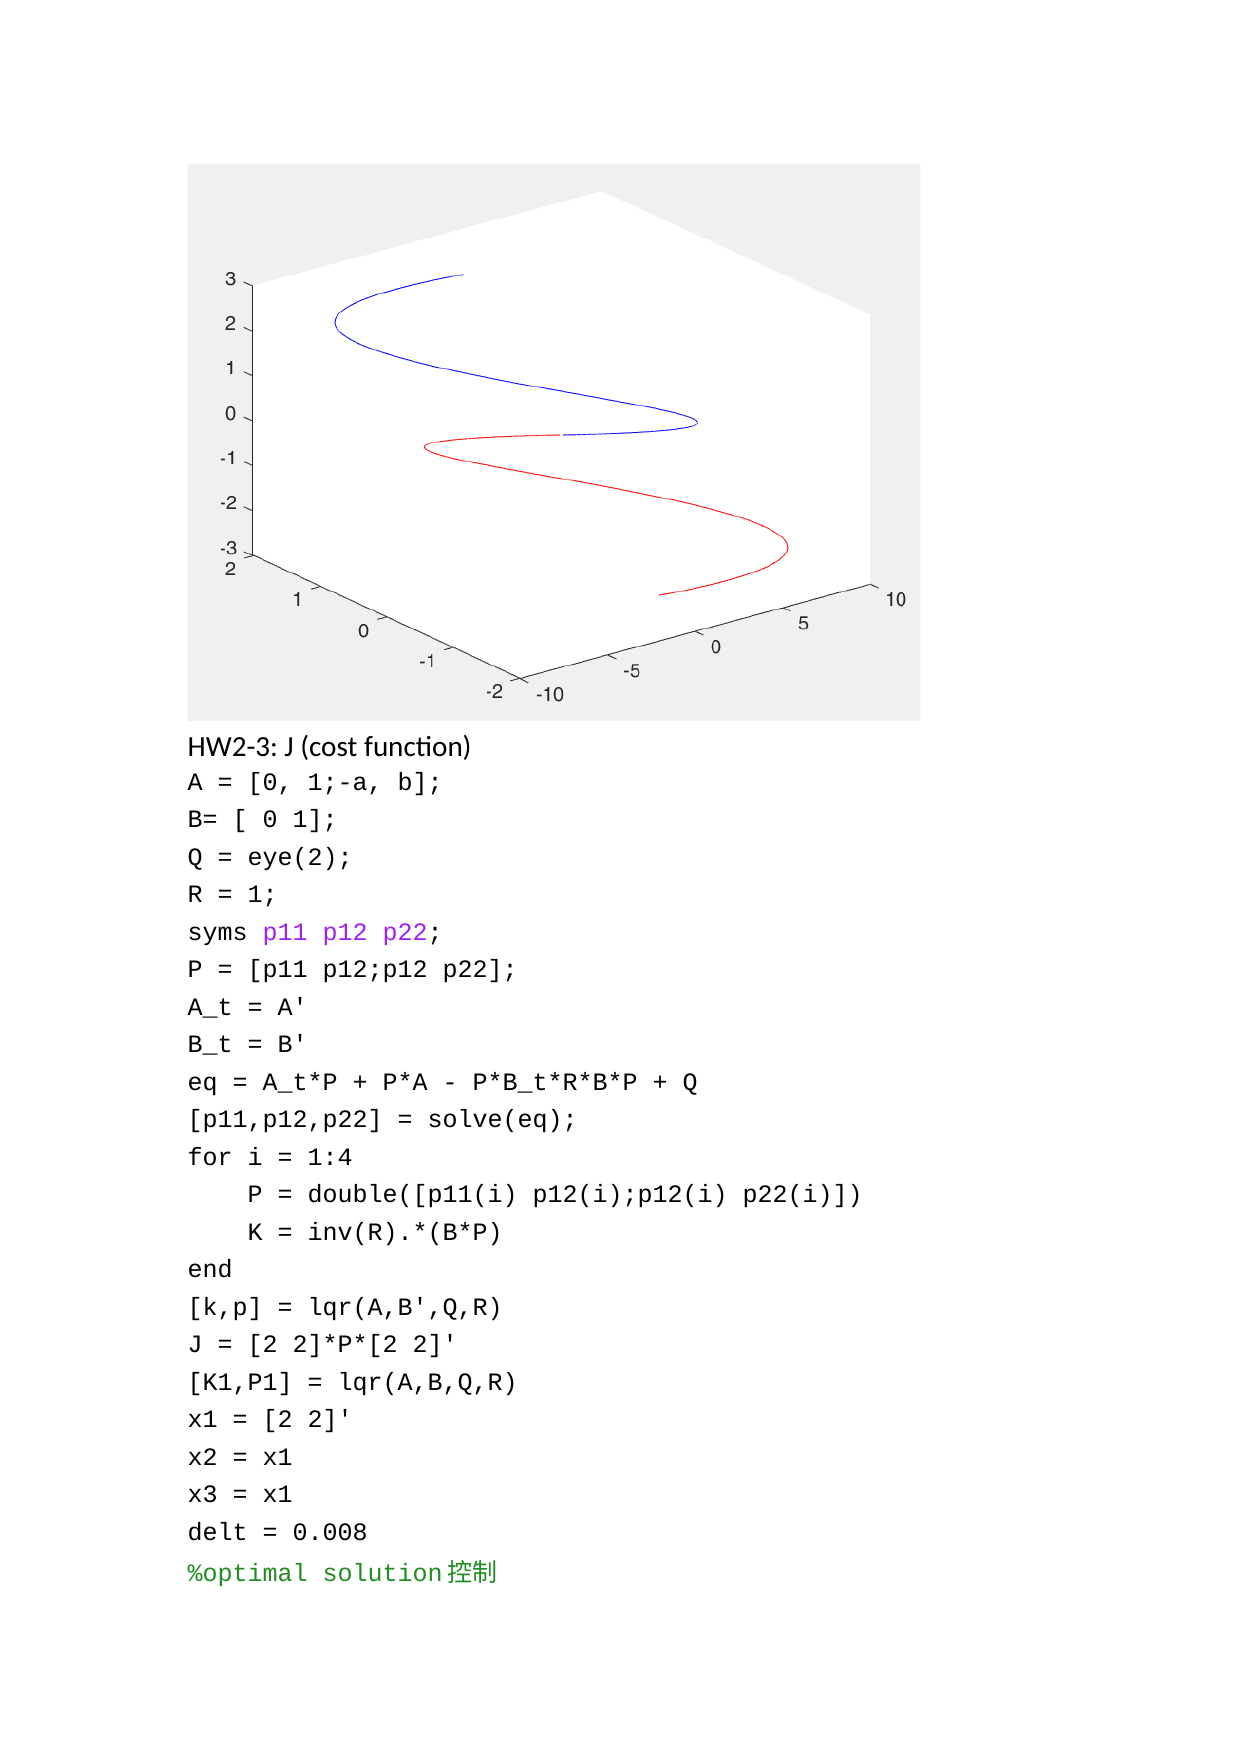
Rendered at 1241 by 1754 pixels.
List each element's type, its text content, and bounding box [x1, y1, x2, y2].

text x2 = x1 [187, 1439, 1053, 1477]
text B= [ 0 1]; [187, 802, 1053, 839]
text end [187, 1252, 1053, 1289]
text [p11,p12,p22] = solve(eq); [187, 1102, 1053, 1139]
text x1 = [2 2]' [187, 1402, 1053, 1439]
text [K1,P1] = lqr(A,B,Q,R) [187, 1364, 1053, 1402]
text for i = 1:4 [187, 1139, 1053, 1177]
text P = double([p11(i) p12(i);p12(i) p22(i)]) [187, 1177, 1053, 1214]
text J = [2 2]*P*[2 2]' [187, 1327, 1053, 1364]
text A = [0, 1;-a, b]; [187, 764, 1053, 802]
text delt = 0.008 [187, 1514, 1053, 1552]
text K = inv(R).*(B*P) [187, 1214, 1053, 1252]
text x3 = x1 [187, 1477, 1053, 1514]
text A_t = A' [187, 989, 1053, 1027]
text Q = eye(2); [187, 839, 1053, 877]
picture [187, 164, 921, 721]
text %optimal solution控制 [187, 1552, 1053, 1589]
text R = 1; [187, 877, 1053, 914]
text syms p11 p12 p22; [187, 914, 1053, 952]
text [k,p] = lqr(A,B',Q,R) [187, 1289, 1053, 1327]
text eq = A_t*P + P*A - P*B_t*R*B*P + Q [187, 1064, 1053, 1102]
text B_t = B' [187, 1027, 1053, 1064]
text HW2-3: J (cost function) [187, 727, 1053, 764]
text P = [p11 p12;p12 p22]; [187, 952, 1053, 989]
